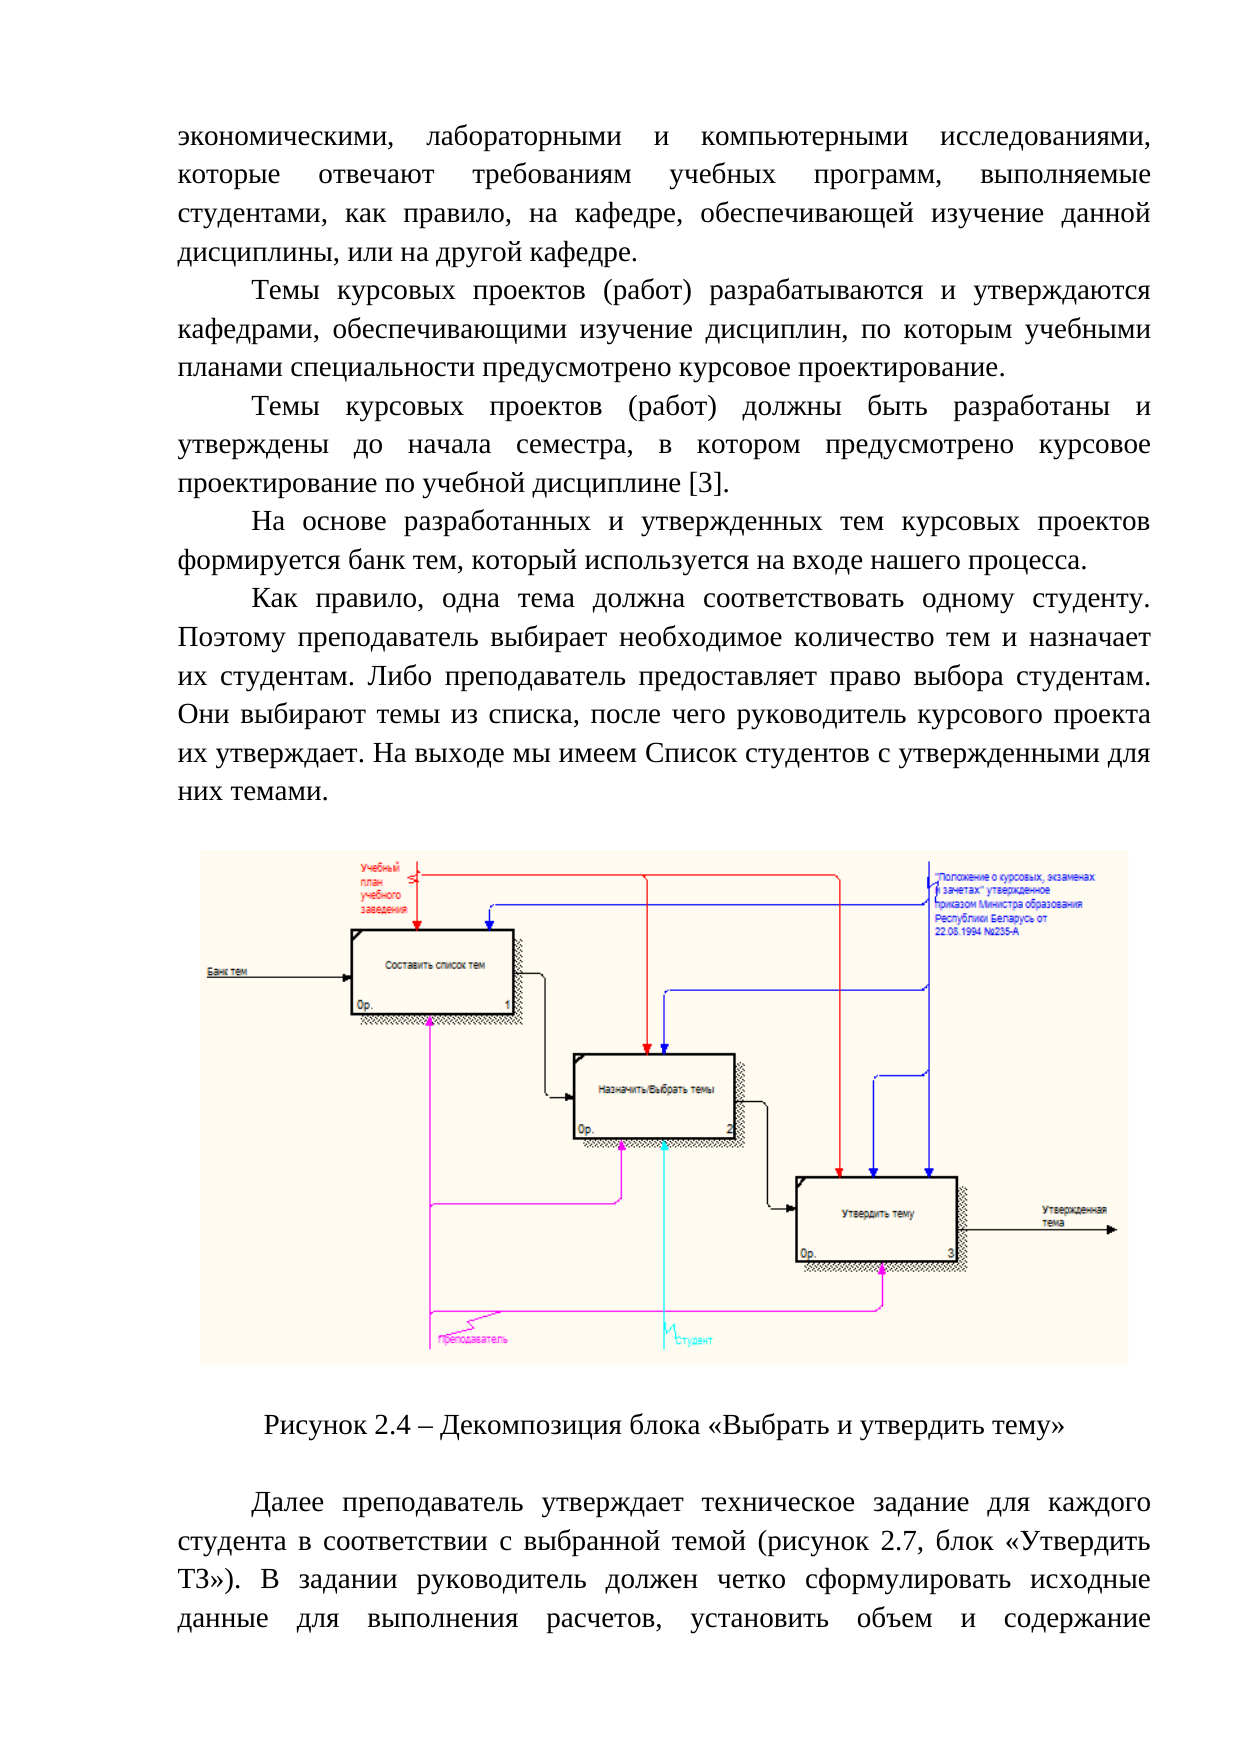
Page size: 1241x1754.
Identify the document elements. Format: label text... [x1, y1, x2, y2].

text На основе разработанных и утвержденных тем курсовых проектов формируется банк тем, который используется на входе нашего процесса. [177, 503, 1152, 576]
text Как правило, одна тема должна соответствовать одному студенту. Поэтому преподаватель выбирает необходимое количество тем и назначает их студентам. Либо преподаватель предоставляет право выбора студентам. Они выбирают темы из списка, после чего руководитель курсового проекта их утверждает. На выходе мы имеем Список студентов с утвержденными для них темами. [177, 581, 1152, 807]
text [177, 118, 1152, 267]
text Темы курсовых проектов (работ) должны быть разработаны и утверждены до начала семестра, в котором предусмотрено курсовое проектирование по учебной дисциплине [3]. [177, 388, 1152, 498]
picture [200, 850, 1129, 1365]
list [177, 1484, 1152, 1633]
text Темы курсовых проектов (работ) разрабатываются и утверждаются кафедрами, обеспечивающими изучение дисциплин, по которым учебными планами специальности предусмотрено курсовое проектирование. [177, 272, 1152, 383]
